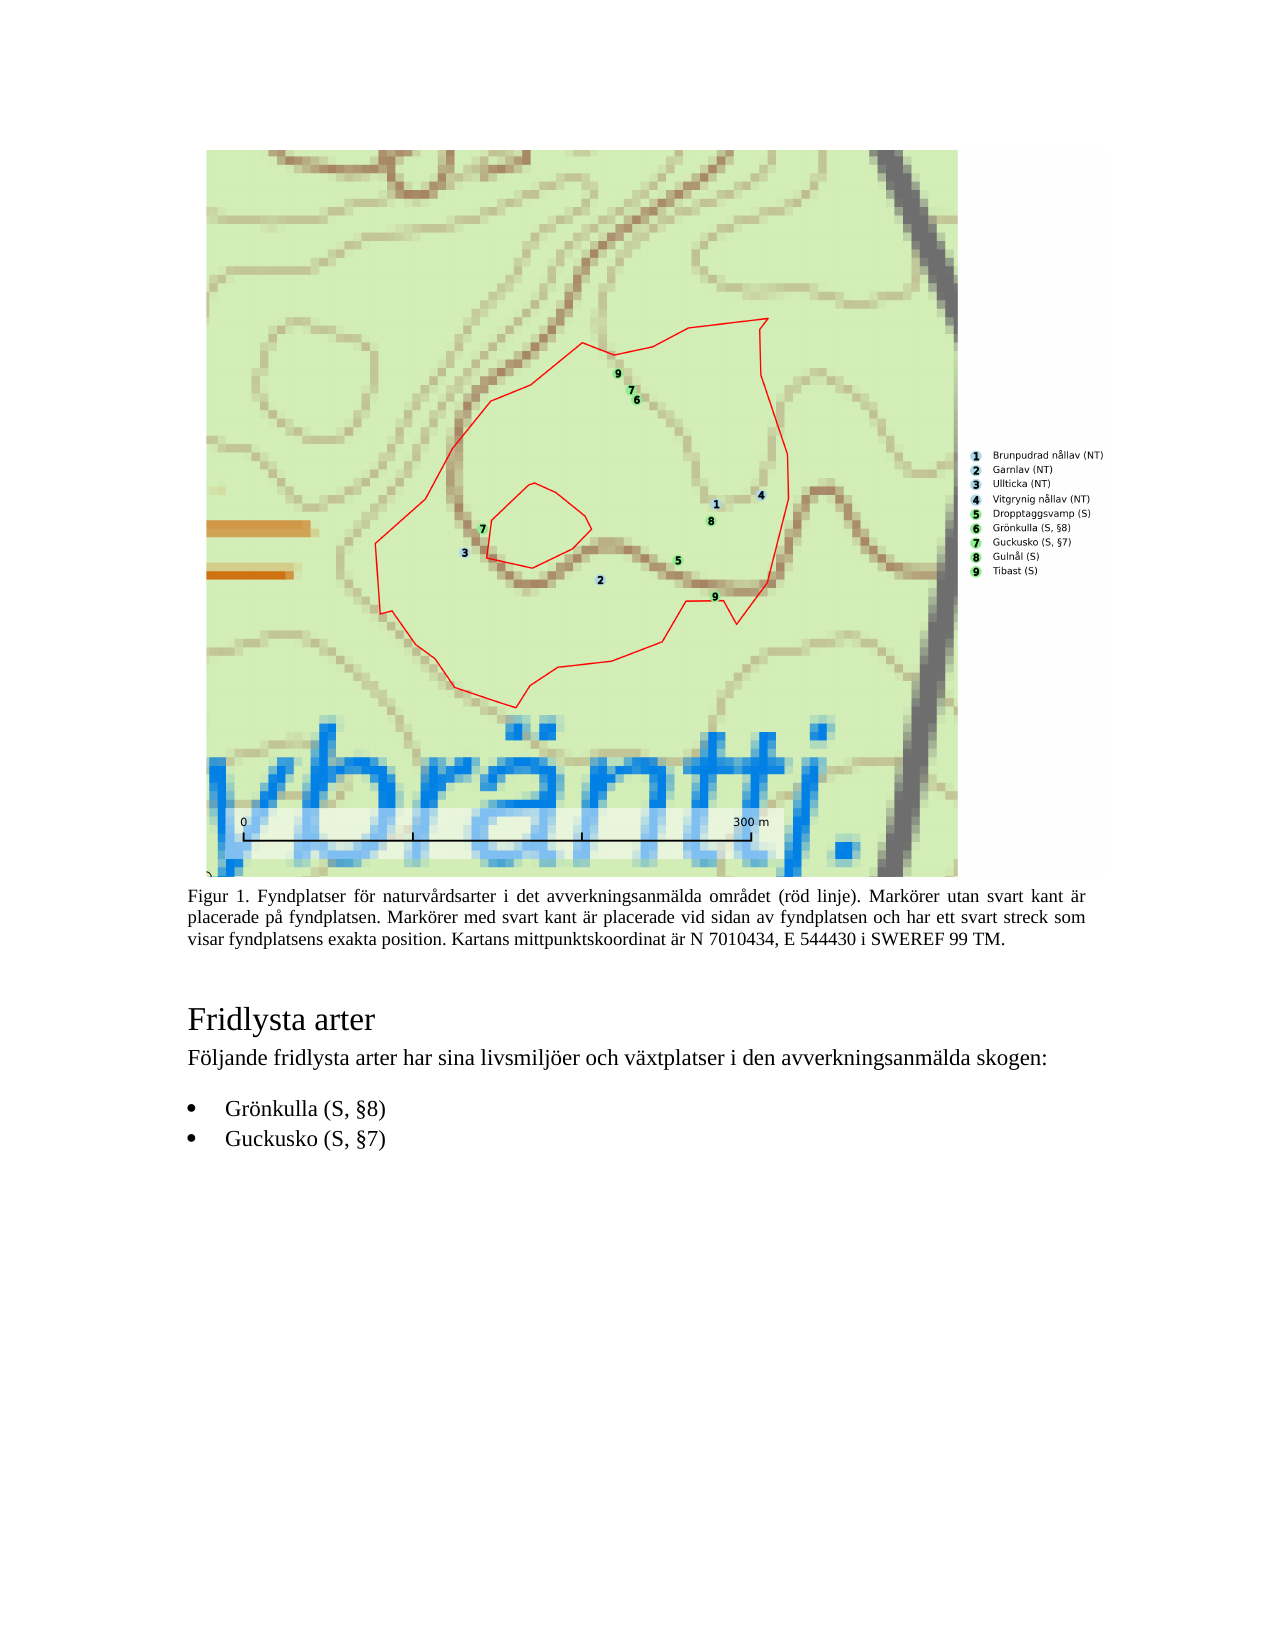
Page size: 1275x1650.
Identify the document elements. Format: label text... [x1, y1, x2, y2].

text Figur 1. Fyndplatser för naturvårdsarter i det avverkningsanmälda området (röd linje). Markörer utan svart kant är placerade på fyndplatsen. Markörer med svart kant är placerade vid sidan av fyndplatsen och har ett svart streck som visar fyndplatsens exakta position. Kartans mittpunktskoordinat är N 7010434, E 544430 i SWEREF 99 TM. [187, 885, 1087, 949]
picture [206, 150, 1107, 877]
list Grönkulla (S, §8) [187, 1095, 1087, 1121]
subtitle Fridlysta arter [187, 999, 1087, 1038]
list Guckusko (S, §7) [187, 1125, 1087, 1151]
text Följande fridlysta arter har sina livsmiljöer och växtplatser i den avverkningsanmälda skogen: [187, 1044, 1087, 1070]
